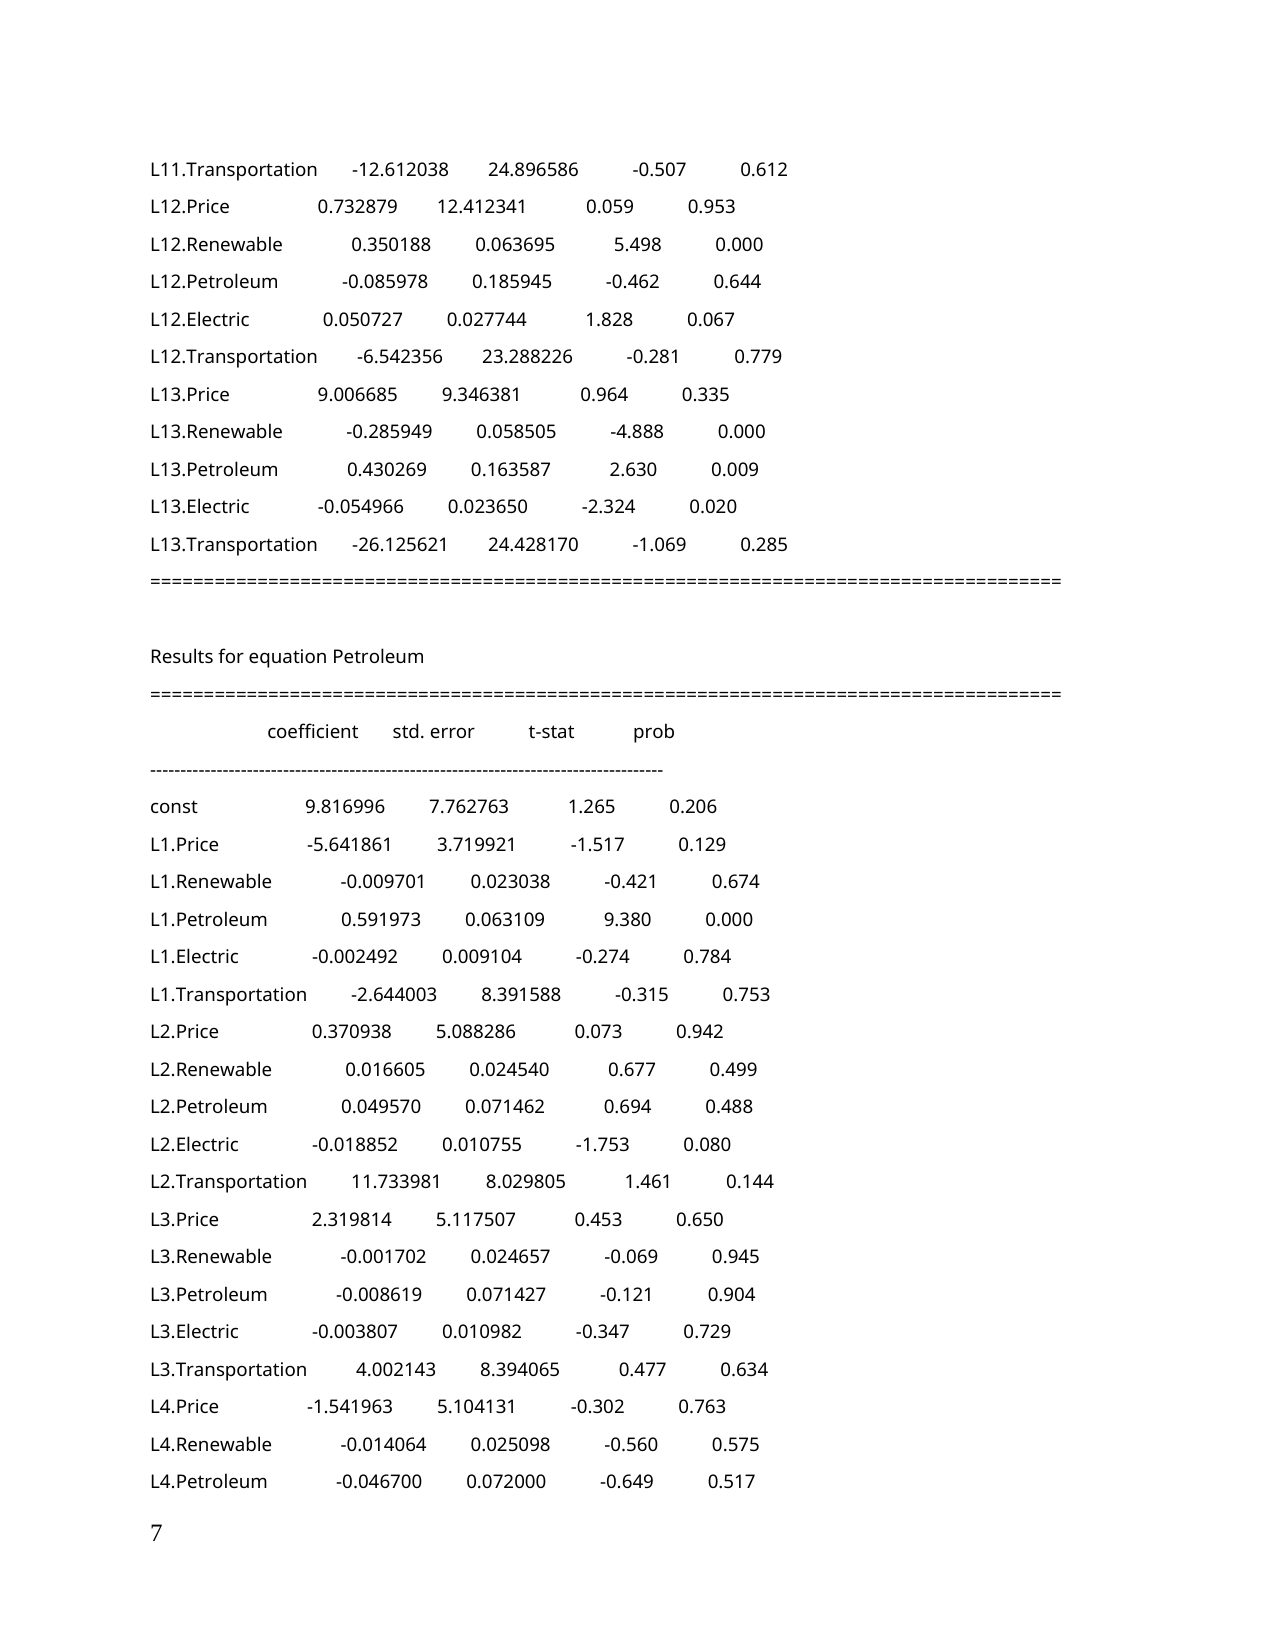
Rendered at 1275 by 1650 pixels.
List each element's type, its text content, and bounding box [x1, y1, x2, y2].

text const 9.816996 7.762763 1.265 0.206 [150, 787, 1125, 825]
text Results for equation Petroleum [150, 637, 1125, 675]
text coefficient std. error t-stat prob [150, 712, 1125, 750]
text L13.Petroleum 0.430269 0.163587 2.630 0.009 [150, 450, 1125, 487]
text ------------------------------------------------------------------------------------- [150, 750, 1125, 787]
text L13.Transportation -26.125621 24.428170 -1.069 0.285 [150, 525, 1125, 562]
text L13.Renewable -0.285949 0.058505 -4.888 0.000 [150, 412, 1125, 450]
text L1.Price -5.641861 3.719921 -1.517 0.129 [150, 825, 1125, 862]
text L4.Renewable -0.014064 0.025098 -0.560 0.575 [150, 1425, 1125, 1462]
text L3.Price 2.319814 5.117507 0.453 0.650 [150, 1200, 1125, 1237]
text L12.Transportation -6.542356 23.288226 -0.281 0.779 [150, 337, 1125, 375]
text L2.Electric -0.018852 0.010755 -1.753 0.080 [150, 1125, 1125, 1162]
text ===================================================================================== [150, 675, 1125, 712]
text L1.Transportation -2.644003 8.391588 -0.315 0.753 [150, 975, 1125, 1012]
text L1.Renewable -0.009701 0.023038 -0.421 0.674 [150, 862, 1125, 900]
text L4.Price -1.541963 5.104131 -0.302 0.763 [150, 1387, 1125, 1425]
text L3.Petroleum -0.008619 0.071427 -0.121 0.904 [150, 1275, 1125, 1312]
text L13.Price 9.006685 9.346381 0.964 0.335 [150, 375, 1125, 412]
text L2.Transportation 11.733981 8.029805 1.461 0.144 [150, 1162, 1125, 1200]
text L11.Transportation -12.612038 24.896586 -0.507 0.612 [150, 150, 1125, 187]
text L12.Petroleum -0.085978 0.185945 -0.462 0.644 [150, 262, 1125, 300]
text L12.Electric 0.050727 0.027744 1.828 0.067 [150, 300, 1125, 337]
text L2.Renewable 0.016605 0.024540 0.677 0.499 [150, 1050, 1125, 1087]
text L13.Electric -0.054966 0.023650 -2.324 0.020 [150, 487, 1125, 525]
text L3.Electric -0.003807 0.010982 -0.347 0.729 [150, 1312, 1125, 1350]
text L2.Petroleum 0.049570 0.071462 0.694 0.488 [150, 1087, 1125, 1125]
text L4.Petroleum -0.046700 0.072000 -0.649 0.517 [150, 1462, 1125, 1500]
text L12.Renewable 0.350188 0.063695 5.498 0.000 [150, 225, 1125, 262]
text L1.Petroleum 0.591973 0.063109 9.380 0.000 [150, 900, 1125, 937]
text L12.Price 0.732879 12.412341 0.059 0.953 [150, 187, 1125, 225]
text ===================================================================================== [150, 562, 1125, 600]
text L3.Transportation 4.002143 8.394065 0.477 0.634 [150, 1350, 1125, 1387]
text L2.Price 0.370938 5.088286 0.073 0.942 [150, 1012, 1125, 1050]
text L3.Renewable -0.001702 0.024657 -0.069 0.945 [150, 1237, 1125, 1275]
text L1.Electric -0.002492 0.009104 -0.274 0.784 [150, 937, 1125, 975]
